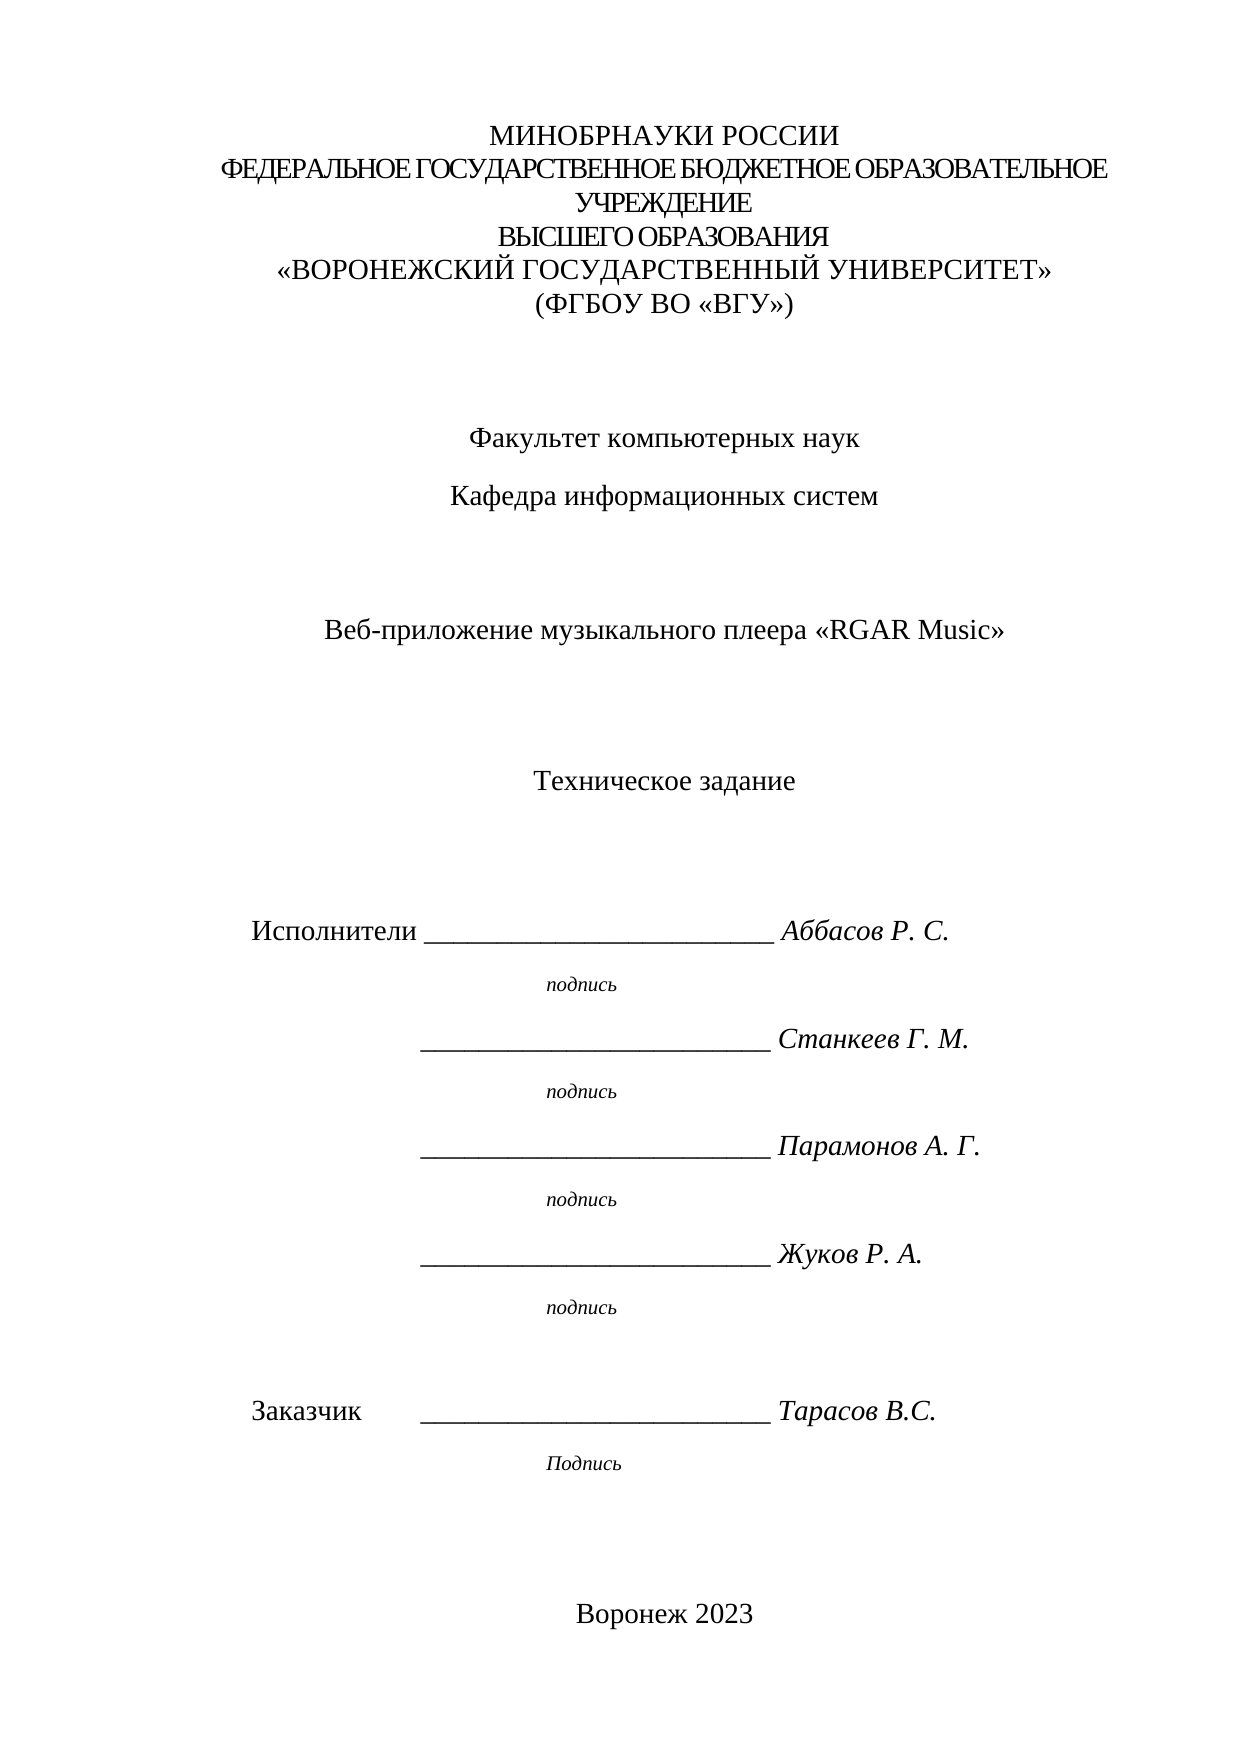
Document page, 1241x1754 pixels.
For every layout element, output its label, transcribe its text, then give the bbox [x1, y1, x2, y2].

text подпись [354, 1079, 1152, 1103]
text подпись [354, 1295, 1152, 1319]
text Подпись [472, 1451, 1152, 1475]
text ________________________ Парамонов А. Г. [325, 1128, 1152, 1162]
text Факультет компьютерных наук [177, 420, 1152, 453]
text подпись [295, 972, 1152, 996]
text МИНОБРНАУКИ РОССИИ [177, 118, 1152, 152]
text подпись [354, 1187, 1152, 1211]
text Воронеж 2023 [177, 1596, 1152, 1629]
text Веб-приложение музыкального плеера «RGAR Music» [177, 612, 1152, 646]
text «ВОРОНЕЖСКИЙ ГОСУДАРСТВЕННЫЙ УНИВЕРСИТЕТ» [177, 252, 1152, 286]
text Заказчик ________________________ Тарасов В.С. [251, 1393, 1152, 1426]
text ВЫСШЕГО ОБРАЗОВАНИЯ [177, 219, 1152, 252]
text Техническое задание [177, 763, 1152, 796]
text Исполнители ________________________ Аббасов Р. С. [251, 913, 1152, 947]
text Кафедра информационных систем [177, 478, 1152, 512]
text ________________________ Жуков Р. А. [325, 1236, 1152, 1270]
text ФЕДЕРАЛЬНОЕ ГОСУДАРСТВЕННОЕ БЮДЖЕТНОЕ ОБРАЗОВАТЕЛЬНОЕ УЧРЕЖДЕНИЕ [177, 152, 1152, 219]
text (ФГБОУ ВО «ВГУ») [177, 286, 1152, 319]
text ________________________ Станкеев Г. М. [325, 1021, 1152, 1054]
